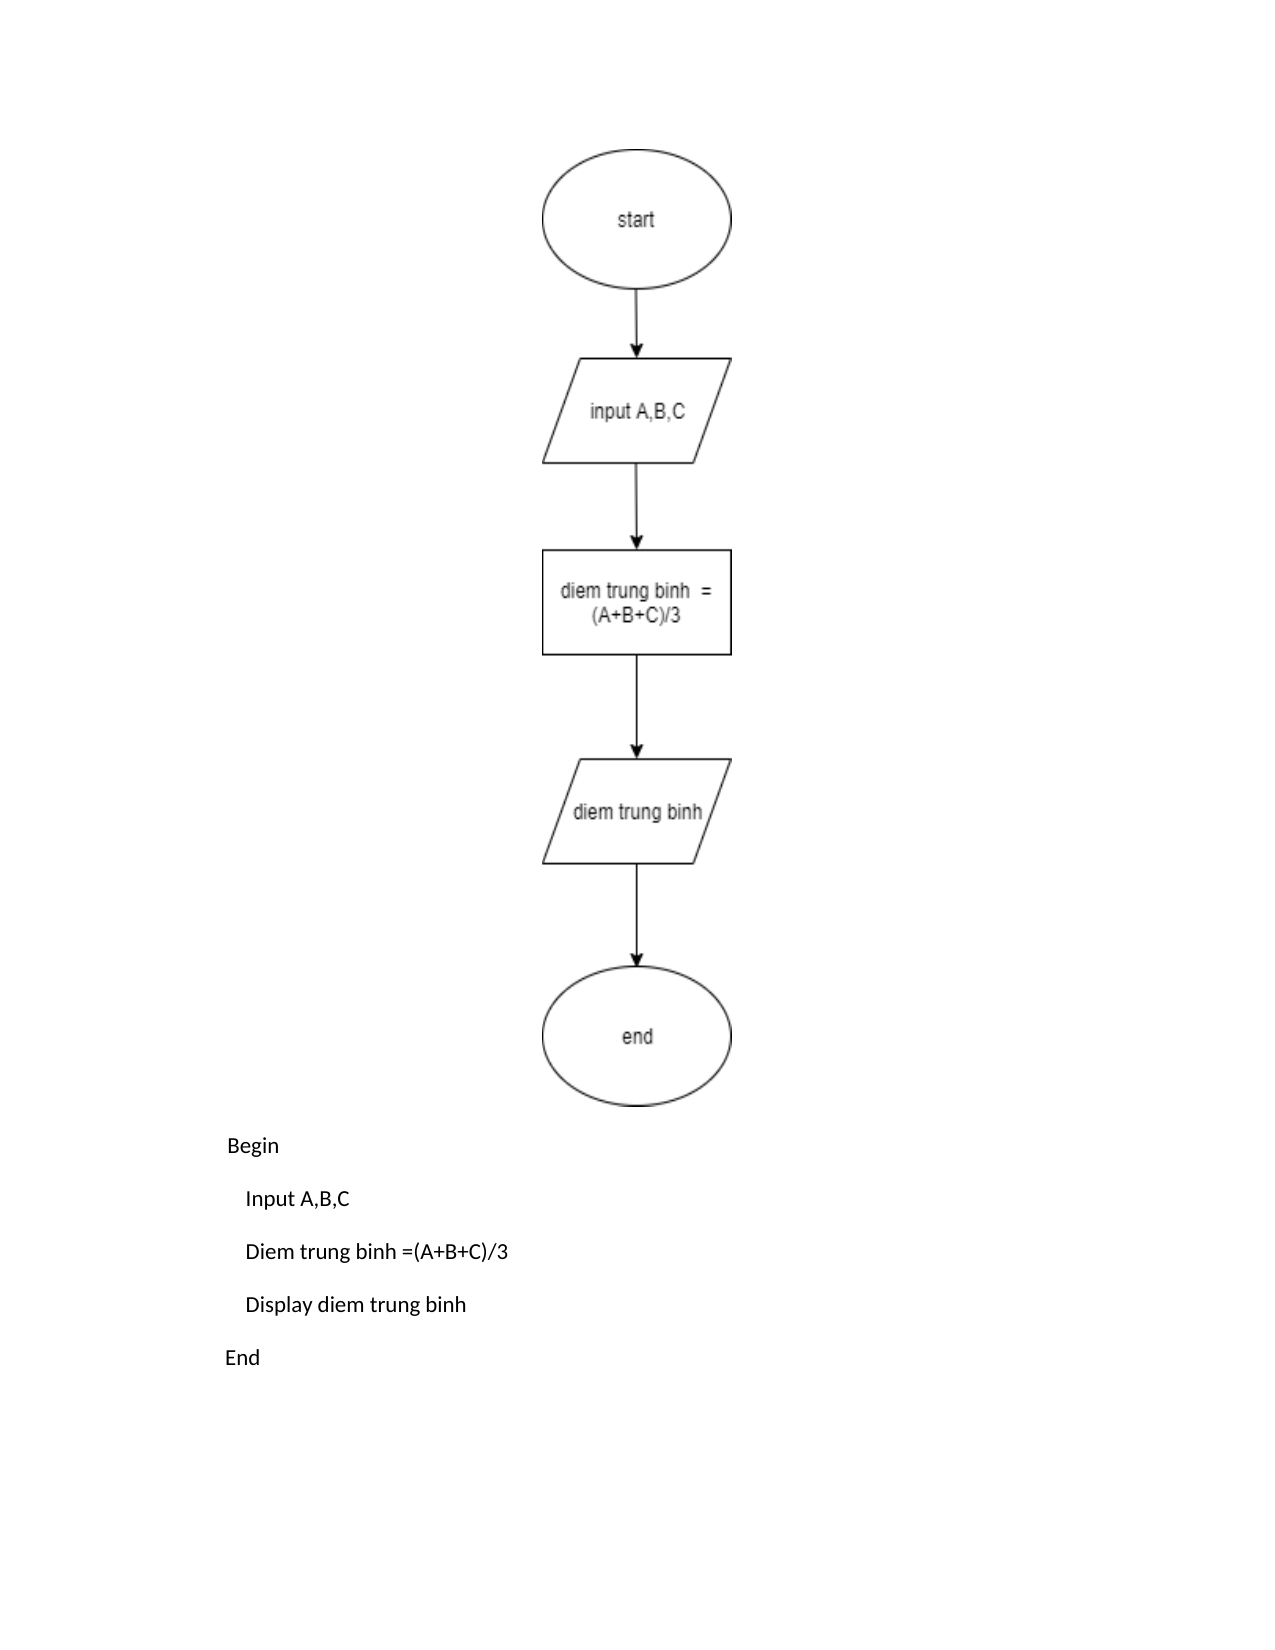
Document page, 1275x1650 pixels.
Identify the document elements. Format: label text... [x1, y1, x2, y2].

text Input A,B,C [150, 1184, 1125, 1212]
picture [542, 149, 732, 1107]
text Diem trung binh =(A+B+C)/3 [150, 1237, 1125, 1265]
text Begin [150, 1131, 1125, 1159]
text Display diem trung binh [150, 1290, 1125, 1318]
text End [150, 1343, 1125, 1371]
